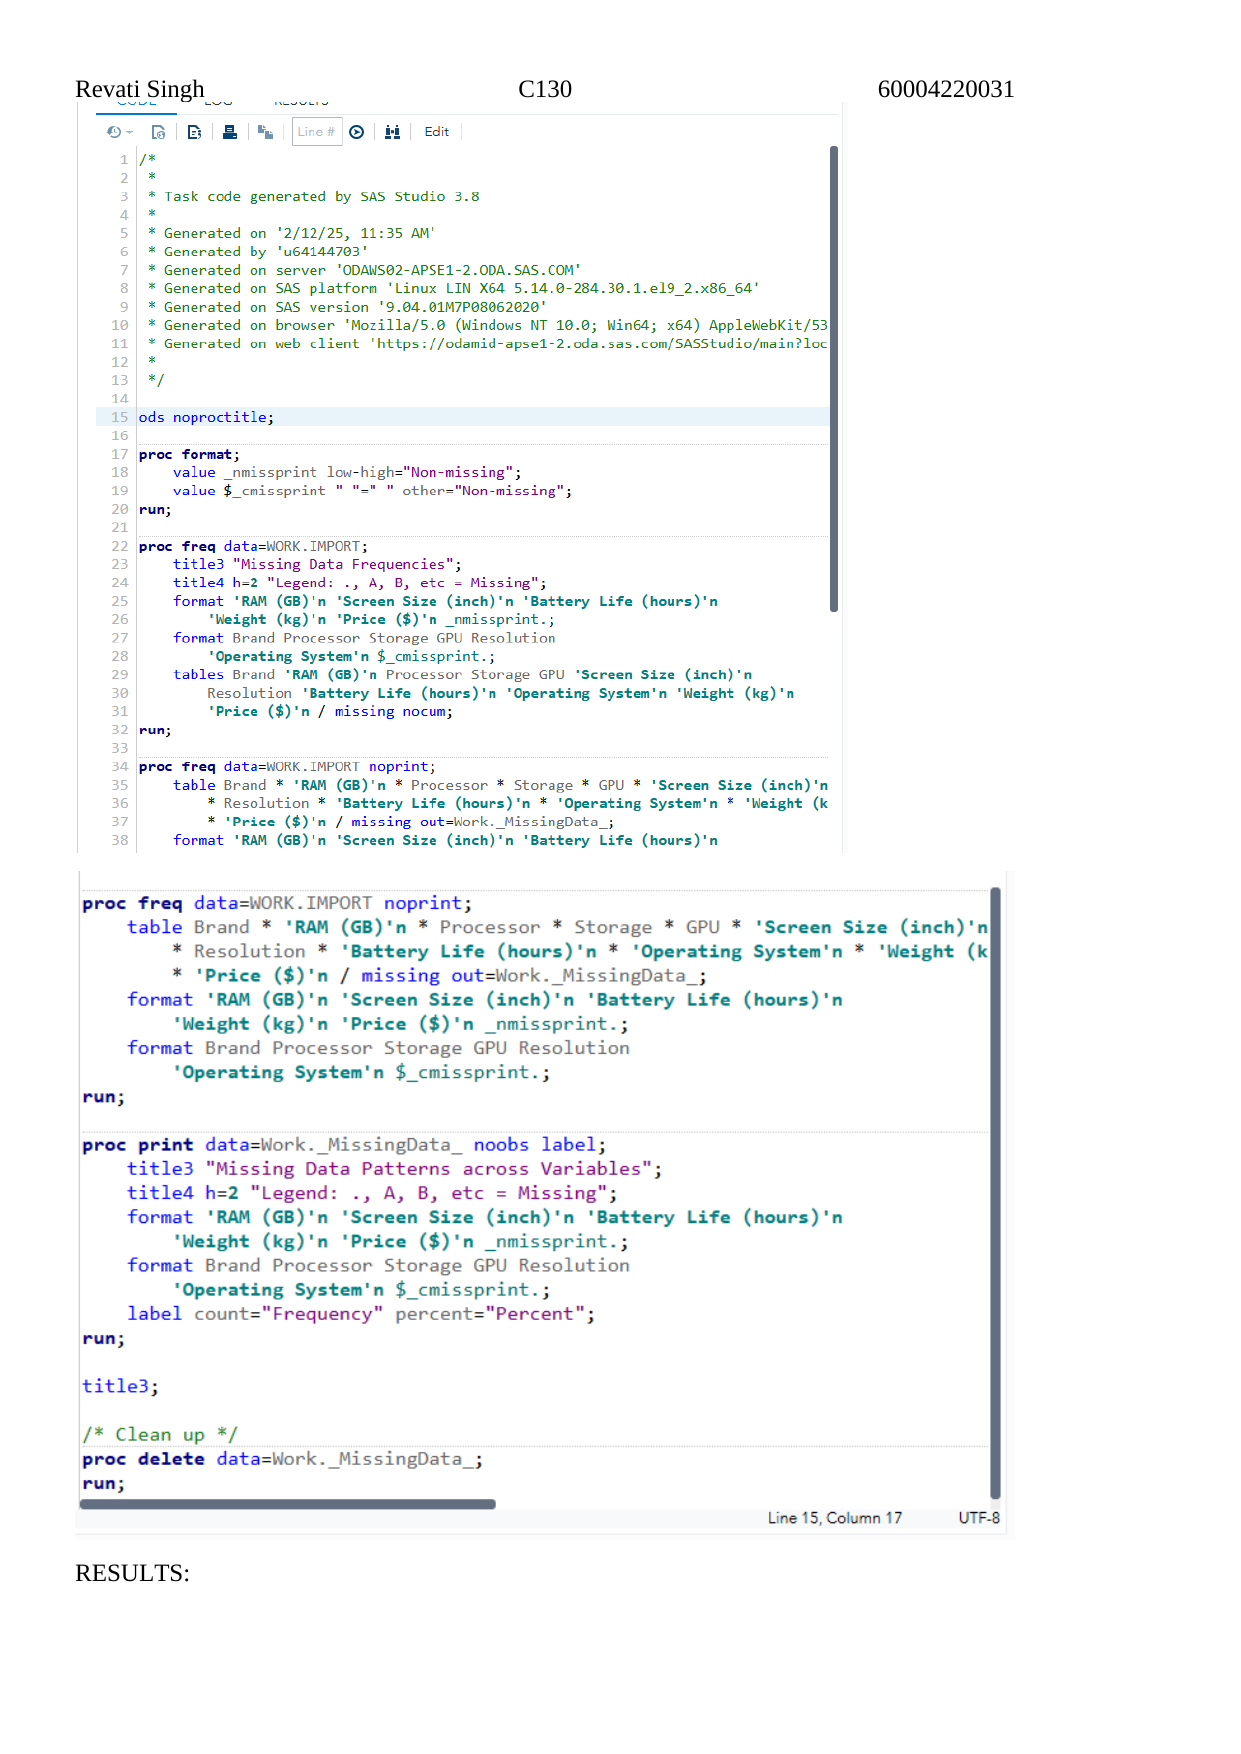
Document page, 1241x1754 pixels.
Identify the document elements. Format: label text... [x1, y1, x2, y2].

text RESULTS: [75, 1558, 1165, 1587]
picture [75, 871, 1016, 1540]
picture [75, 102, 849, 853]
